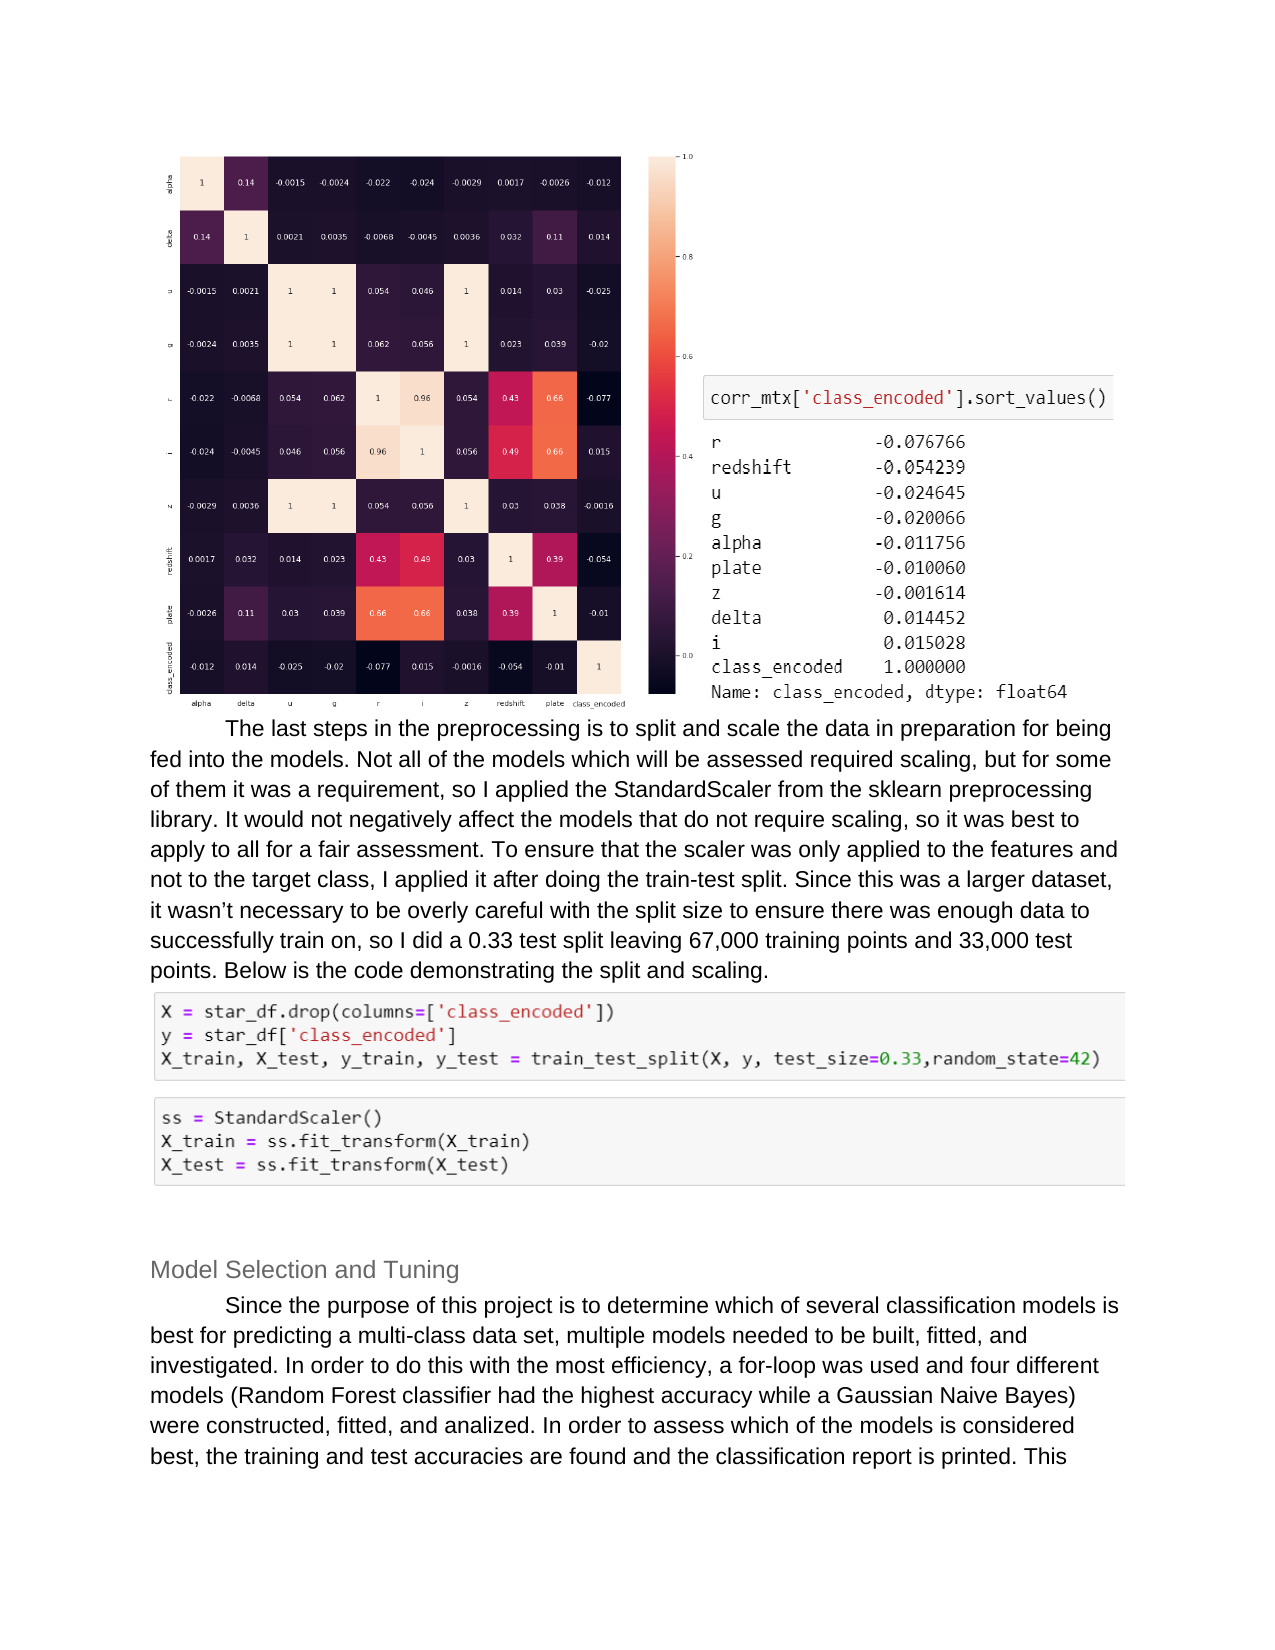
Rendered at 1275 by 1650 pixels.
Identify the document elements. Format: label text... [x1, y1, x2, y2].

subtitle Model Selection and Tuning [150, 1254, 1125, 1283]
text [150, 1292, 1125, 1469]
picture [150, 987, 1125, 1192]
text The last steps in the preprocessing is to split and scale the data in preparation for being fed into the models. Not all of the models which will be assessed required scaling, but for some of them it was a requirement, so I applied the StandardScaler from the sklearn preprocessing library. It would not negatively affect the models that do not require scaling, so it was best to apply to all for a fair assessment. To ensure that the scaler was only applied to the features and not to the target class, I applied it after doing the train-test split. Since this was a larger dataset, it wasn’t necessary to be overly careful with the split size to ensure there was enough data to successfully train on, so I did a 0.33 test split leaving 67,000 training points and 33,000 test points. Below is the code demonstrating the split and scaling. [150, 715, 1125, 983]
picture [161, 150, 1114, 712]
